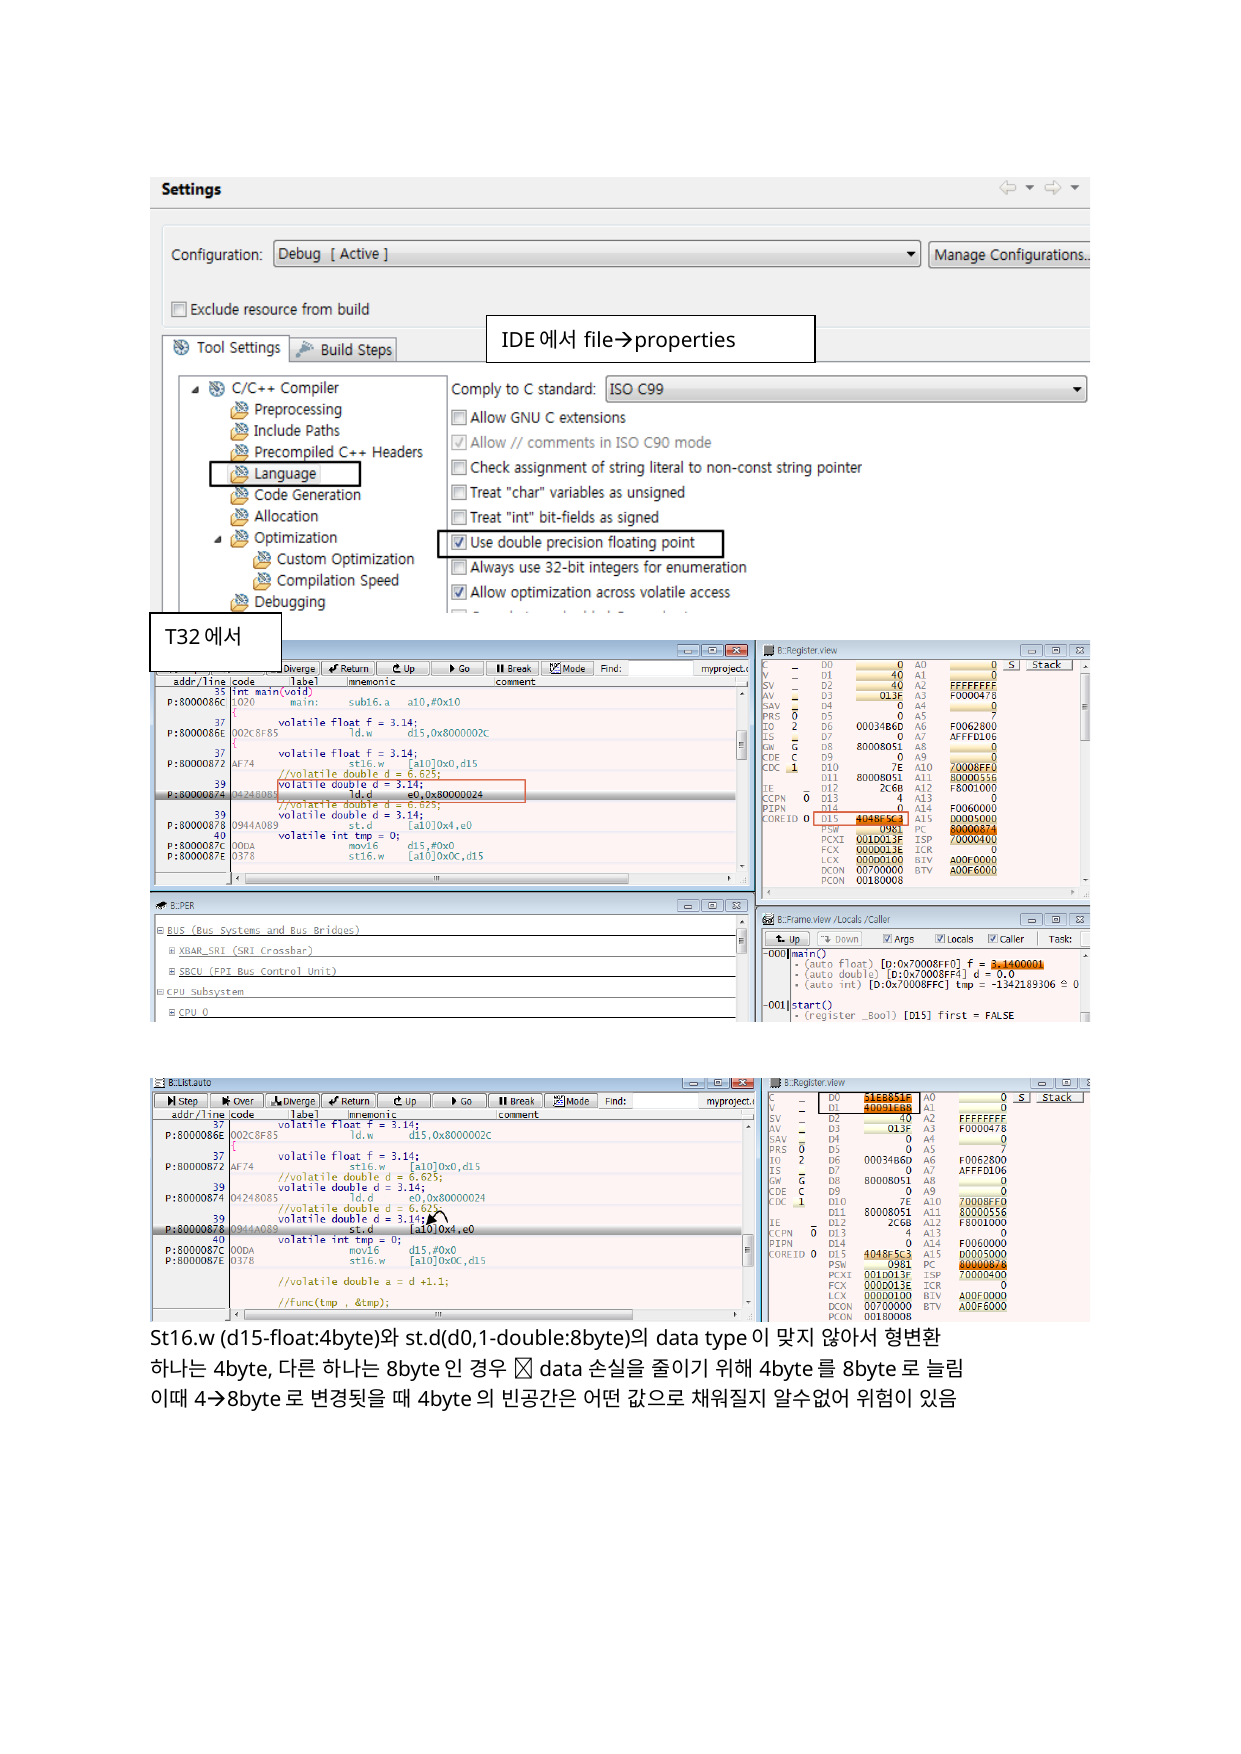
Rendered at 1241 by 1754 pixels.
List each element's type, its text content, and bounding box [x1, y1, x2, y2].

picture [150, 177, 1091, 613]
picture [150, 1078, 1091, 1322]
text St16.w (d15-float:4byte)와 st.d(d0,1-double:8byte)의 data type이 맞지 않아서 형변환 [150, 1322, 1090, 1352]
text 이때 48byte로 변경됫을 때 4byte의 빈공간은 어떤 값으로 채워질지 알수없어 위험이 있음 [150, 1382, 1090, 1413]
picture [150, 640, 1091, 1022]
text 하나는 4byte, 다른 하나는 8byte인 경우 data 손실을 줄이기 위해 4byte를 8byte로 늘림 [150, 1352, 1090, 1382]
